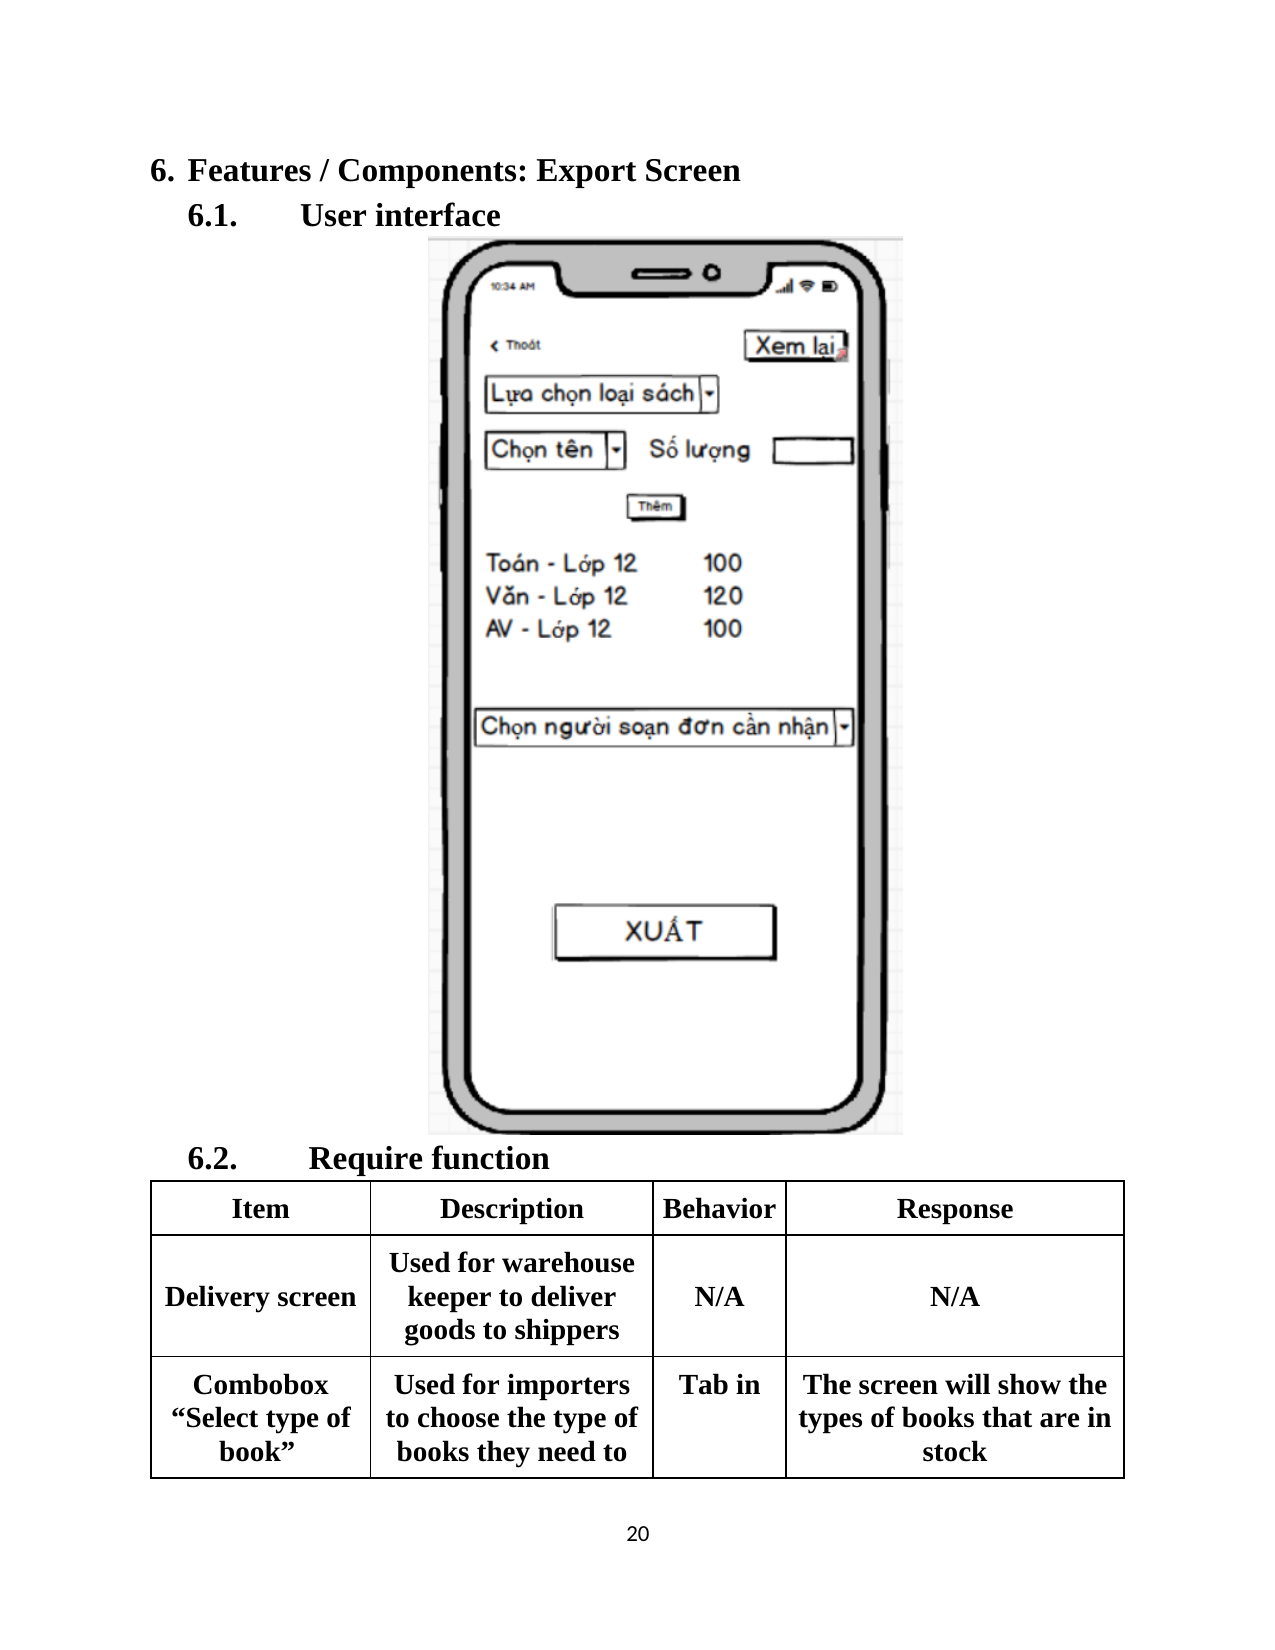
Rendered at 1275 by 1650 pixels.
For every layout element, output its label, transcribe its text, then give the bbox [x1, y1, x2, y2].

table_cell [787, 1357, 1123, 1477]
table_header Item [152, 1182, 370, 1234]
table_cell Used for warehouse keeper to deliver goods to shippers [371, 1236, 652, 1356]
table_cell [371, 1357, 652, 1477]
table_cell Delivery screen [152, 1236, 370, 1356]
table_cell N/A [787, 1236, 1123, 1356]
table_header Behavior [654, 1182, 785, 1234]
table_header Response [787, 1182, 1123, 1234]
subtitle User interface [187, 196, 1125, 234]
picture [428, 236, 904, 1135]
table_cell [152, 1357, 370, 1477]
subtitle Require function [187, 1139, 1125, 1177]
table_cell N/A [654, 1236, 785, 1356]
table_header Description [371, 1182, 652, 1234]
table_cell Tab in [654, 1357, 785, 1477]
subtitle Features / Components: Export Screen [150, 150, 1125, 188]
